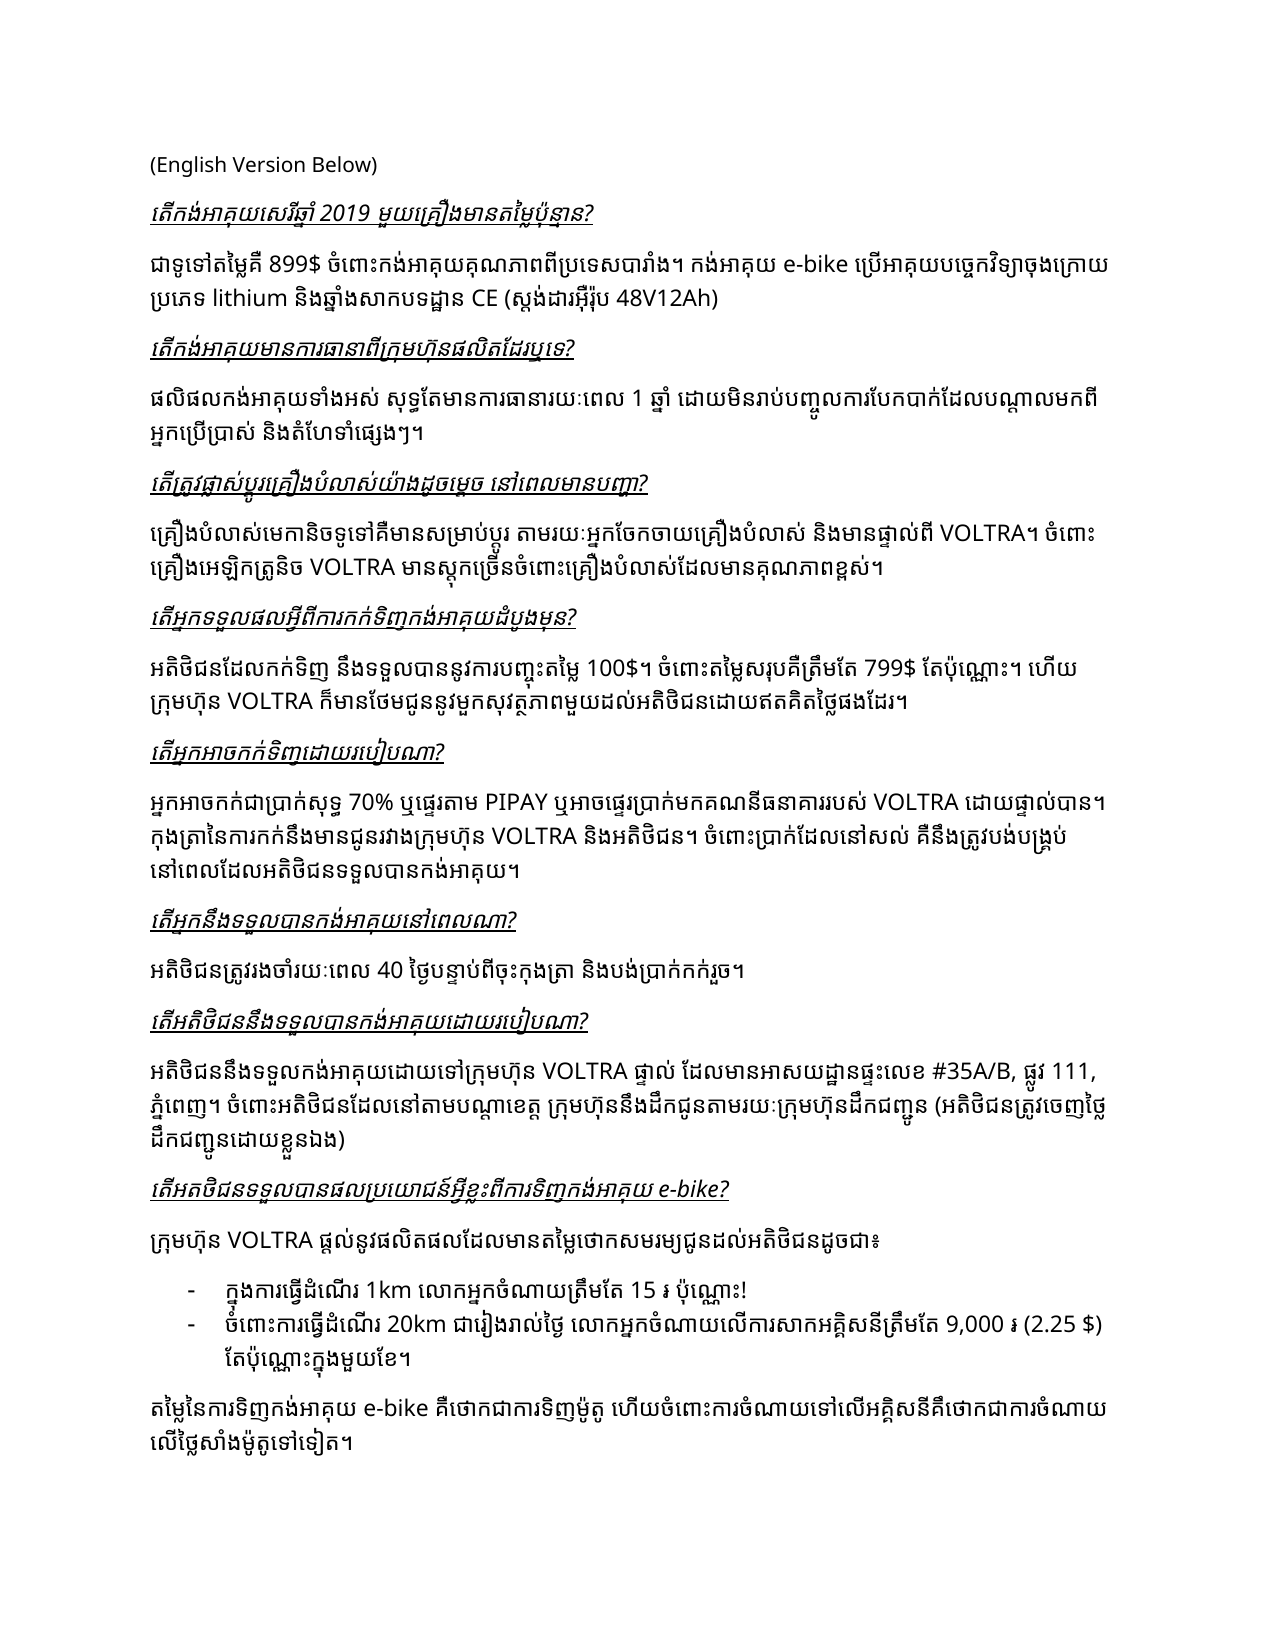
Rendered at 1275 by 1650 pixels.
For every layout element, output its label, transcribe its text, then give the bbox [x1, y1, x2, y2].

text អតិថិជនដែលកក់ទិញ នឹងទទួលបាននូវការបញ្ចុះតម្លៃ 100$។ ចំពោះតម្លៃសរុបគឺត្រឹមតែ 799$ តែប៉ុណ្ណោះ។ ហើយក្រុមហ៊ុន VOLTRA ក៏មានថែមជូននូវមួកសុវត្ថភាពមួយដល់អតិថិជនដោយឥតគិតថ្លៃផងដែរ។ [150, 651, 1125, 716]
text តើអ្នកនឹងទទួលបានកង់អាគុយនៅពេលណា? [150, 904, 1125, 935]
text តើត្រូវផ្លាស់ប្តូរគ្រឿងបំលាស់យ៉ាងដូចម្តេច នៅពេលមានបញ្ហា? [150, 466, 1125, 498]
text តើអតិថិជននឹងទទួលបានកង់អាគុយដោយរបៀបណា? [150, 1005, 1125, 1036]
text ជាទូទៅតម្លៃគឺ 899$ ចំពោះកង់អាគុយគុណភាពពីប្រទេសបារាំង។ កង់អាគុយ e-bike ប្រើអាគុយបច្ចេកវិទ្យាចុងក្រោយប្រភេទ lithium និងឆ្នាំងសាកបទដ្ឋាន CE (ស្តង់ដារអ៊ឺរ៉ុប 48V12Ah) [150, 248, 1125, 313]
text អតិថិជនត្រូវរងចាំរយៈពេល 40 ថ្ងៃបន្ទាប់ពីចុះកុងត្រា និងបង់ប្រាក់កក់រួច។ [150, 954, 1125, 986]
text គ្រឿងបំលាស់មេកានិចទូទៅគឺមានសម្រាប់ប្តូរ តាមរយៈអ្នកចែកចាយគ្រឿងបំលាស់ និងមានផ្ទាល់ពី VOLTRA។ ចំពោះគ្រឿងអេឡិកត្រូនិច VOLTRA មានស្តុកច្រើនចំពោះគ្រឿងបំលាស់ដែលមានគុណភាពខ្ពស់។ [150, 517, 1125, 582]
text តើអតថិជនទទួលបានផលប្រយោជន៍អ្វីខ្លះពីការទិញកង់អាគុយ e-bike? [150, 1173, 1125, 1204]
text តើអ្នកអាចកក់ទិញដោយរបៀបណា? [150, 736, 1125, 767]
text (English Version Below) [150, 150, 1125, 178]
text អ្នកអាចកក់ជាប្រាក់សុទ្ធ 70% ឬផ្ទេរតាម PIPAY ឬអាចផ្ទេរប្រាក់មកគណនីធនាគាររបស់ VOLTRA ដោយផ្ទាល់បាន។ កុងត្រានៃការកក់នឹងមានជូនរវាងក្រុមហ៊ុន VOLTRA និងអតិថិជន។ ចំពោះប្រាក់ដែលនៅសល់ គឺនឹងត្រូវបង់បង្គ្រប់នៅពេលដែលអតិថិជនទទួលបានកង់អាគុយ។ [150, 786, 1125, 885]
text អតិថិជននឹងទទួលកង់អាគុយដោយទៅក្រុមហ៊ុន VOLTRA ផ្ទាល់ ដែលមានអាសយដ្ឋានផ្ទះលេខ #35A/B, ផ្លូវ 111, ភ្នំពេញ។ ចំពោះអតិថិជនដែលនៅតាមបណ្តាខេត្ត ក្រុមហ៊ុននឹងដឹកជូនតាមរយៈក្រុមហ៊ុនដឹកជញ្ជូន (អតិថិជនត្រូវចេញថ្លៃដឹកជញ្ជូនដោយខ្លួនឯង) [150, 1055, 1125, 1154]
text ក្រុមហ៊ុន VOLTRA ផ្តល់នូវផលិតផលដែលមានតម្លៃថោកសមរម្យជូនដល់អតិថិជនដូចជា៖ [150, 1223, 1125, 1255]
list ក្នុងការធ្វើដំណើរ 1km លោកអ្នកចំណាយត្រឹមតែ 15 ៛ ប៉ុណ្ណោះ! [187, 1274, 1125, 1305]
text តើកង់អាគុយសេរីឆ្នាំ 2019 មួយគ្រឿងមានតម្លៃប៉ុន្មាន? [150, 197, 1125, 228]
text តើអ្នកទទួលផលអ្វីពីការកក់ទិញកង់អាគុយដំបូងមុន? [150, 601, 1125, 632]
text តម្លៃនៃការទិញកង់អាគុយ e-bike គឺថោកជាការទិញម៉ូតូ ហើយចំពោះការចំណាយទៅលើអគ្គិសនីគឹថោកជាការចំណាយលើថ្លៃសាំងម៉ូតូទៅទៀត។ [150, 1392, 1125, 1457]
text តើកង់អាគុយមានការធានាពីក្រុមហ៊ុនផលិតដែរឬទេ? [150, 332, 1125, 363]
text ផលិផលកង់អាគុយទាំងអស់ សុទ្ធតែមានការធានារយៈពេល 1 ឆ្នាំ ដោយមិនរាប់បញ្ចូលការបែកបាក់ដែលបណ្តាលមកពីអ្នកប្រើប្រាស់ និងតំហែទាំផ្សេងៗ។ [150, 382, 1125, 447]
list ចំពោះការធ្វើដំណើរ 20km ជារៀងរាល់ថ្ងៃ លោកអ្នកចំណាយលើការសាកអគ្គិសនីត្រឹមតែ 9,000 ៛ (2.25 $) តែប៉ុណ្ណោះក្នុងមួយខែ។ [187, 1308, 1125, 1373]
